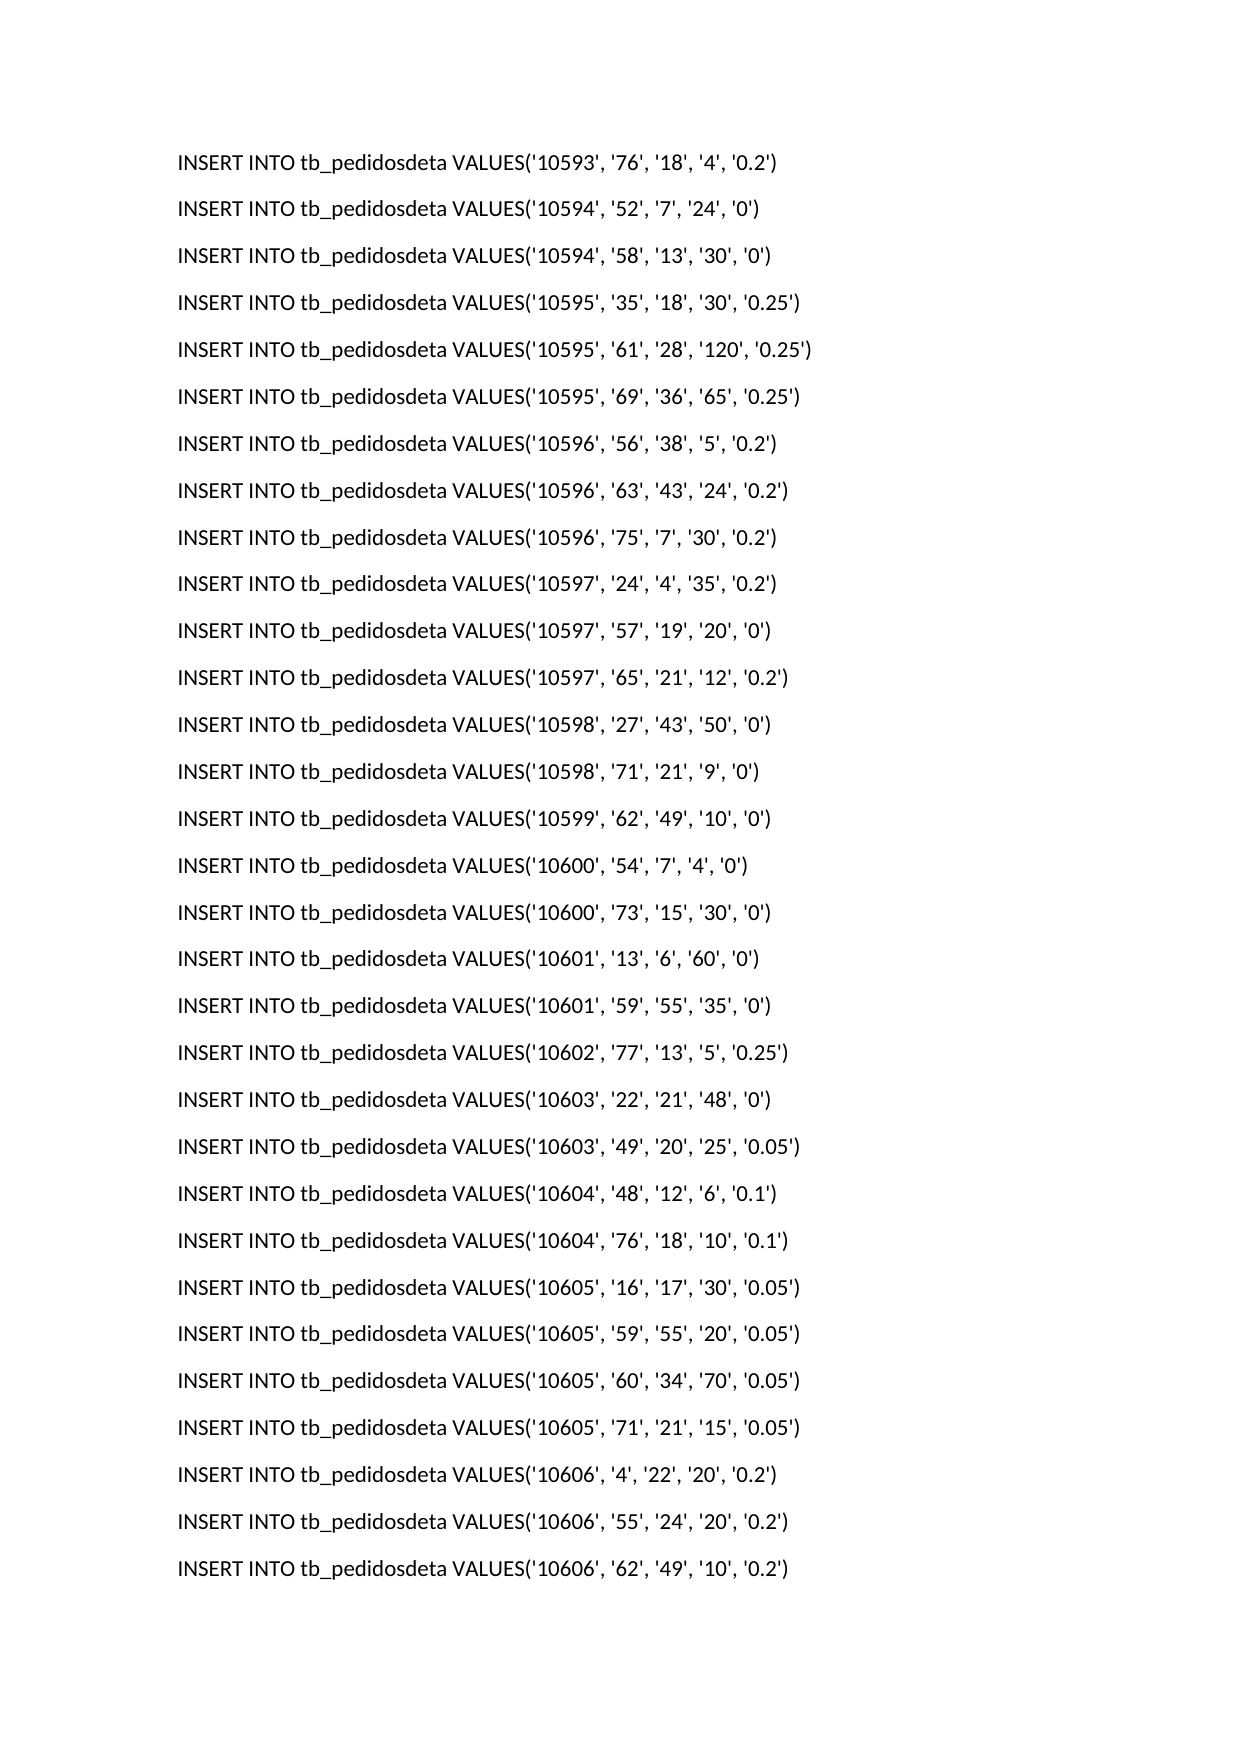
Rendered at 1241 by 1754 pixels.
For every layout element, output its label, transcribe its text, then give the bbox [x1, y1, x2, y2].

text INSERT INTO tb_pedidosdeta VALUES('10594', '52', '7', '24', '0') [177, 194, 1063, 222]
text INSERT INTO tb_pedidosdeta VALUES('10603', '49', '20', '25', '0.05') [177, 1132, 1063, 1160]
text INSERT INTO tb_pedidosdeta VALUES('10600', '73', '15', '30', '0') [177, 898, 1063, 926]
text INSERT INTO tb_pedidosdeta VALUES('10595', '61', '28', '120', '0.25') [177, 335, 1063, 363]
text INSERT INTO tb_pedidosdeta VALUES('10593', '76', '18', '4', '0.2') [177, 148, 1063, 176]
text INSERT INTO tb_pedidosdeta VALUES('10597', '65', '21', '12', '0.2') [177, 663, 1063, 691]
text INSERT INTO tb_pedidosdeta VALUES('10605', '71', '21', '15', '0.05') [177, 1413, 1063, 1441]
text INSERT INTO tb_pedidosdeta VALUES('10603', '22', '21', '48', '0') [177, 1085, 1063, 1113]
text INSERT INTO tb_pedidosdeta VALUES('10605', '59', '55', '20', '0.05') [177, 1319, 1063, 1347]
text INSERT INTO tb_pedidosdeta VALUES('10605', '60', '34', '70', '0.05') [177, 1366, 1063, 1394]
text INSERT INTO tb_pedidosdeta VALUES('10605', '16', '17', '30', '0.05') [177, 1273, 1063, 1301]
text INSERT INTO tb_pedidosdeta VALUES('10596', '56', '38', '5', '0.2') [177, 429, 1063, 457]
text INSERT INTO tb_pedidosdeta VALUES('10600', '54', '7', '4', '0') [177, 851, 1063, 879]
text INSERT INTO tb_pedidosdeta VALUES('10606', '62', '49', '10', '0.2') [177, 1554, 1063, 1582]
text INSERT INTO tb_pedidosdeta VALUES('10597', '57', '19', '20', '0') [177, 616, 1063, 644]
text INSERT INTO tb_pedidosdeta VALUES('10599', '62', '49', '10', '0') [177, 804, 1063, 832]
text INSERT INTO tb_pedidosdeta VALUES('10595', '69', '36', '65', '0.25') [177, 382, 1063, 410]
text INSERT INTO tb_pedidosdeta VALUES('10595', '35', '18', '30', '0.25') [177, 288, 1063, 316]
text INSERT INTO tb_pedidosdeta VALUES('10596', '75', '7', '30', '0.2') [177, 523, 1063, 551]
text INSERT INTO tb_pedidosdeta VALUES('10601', '13', '6', '60', '0') [177, 944, 1063, 972]
text INSERT INTO tb_pedidosdeta VALUES('10598', '27', '43', '50', '0') [177, 710, 1063, 738]
text INSERT INTO tb_pedidosdeta VALUES('10596', '63', '43', '24', '0.2') [177, 476, 1063, 504]
text INSERT INTO tb_pedidosdeta VALUES('10606', '4', '22', '20', '0.2') [177, 1460, 1063, 1488]
text INSERT INTO tb_pedidosdeta VALUES('10601', '59', '55', '35', '0') [177, 991, 1063, 1019]
text INSERT INTO tb_pedidosdeta VALUES('10606', '55', '24', '20', '0.2') [177, 1507, 1063, 1535]
text INSERT INTO tb_pedidosdeta VALUES('10602', '77', '13', '5', '0.25') [177, 1038, 1063, 1066]
text INSERT INTO tb_pedidosdeta VALUES('10597', '24', '4', '35', '0.2') [177, 569, 1063, 597]
text INSERT INTO tb_pedidosdeta VALUES('10604', '76', '18', '10', '0.1') [177, 1226, 1063, 1254]
text INSERT INTO tb_pedidosdeta VALUES('10604', '48', '12', '6', '0.1') [177, 1179, 1063, 1207]
text INSERT INTO tb_pedidosdeta VALUES('10598', '71', '21', '9', '0') [177, 757, 1063, 785]
text INSERT INTO tb_pedidosdeta VALUES('10594', '58', '13', '30', '0') [177, 241, 1063, 269]
